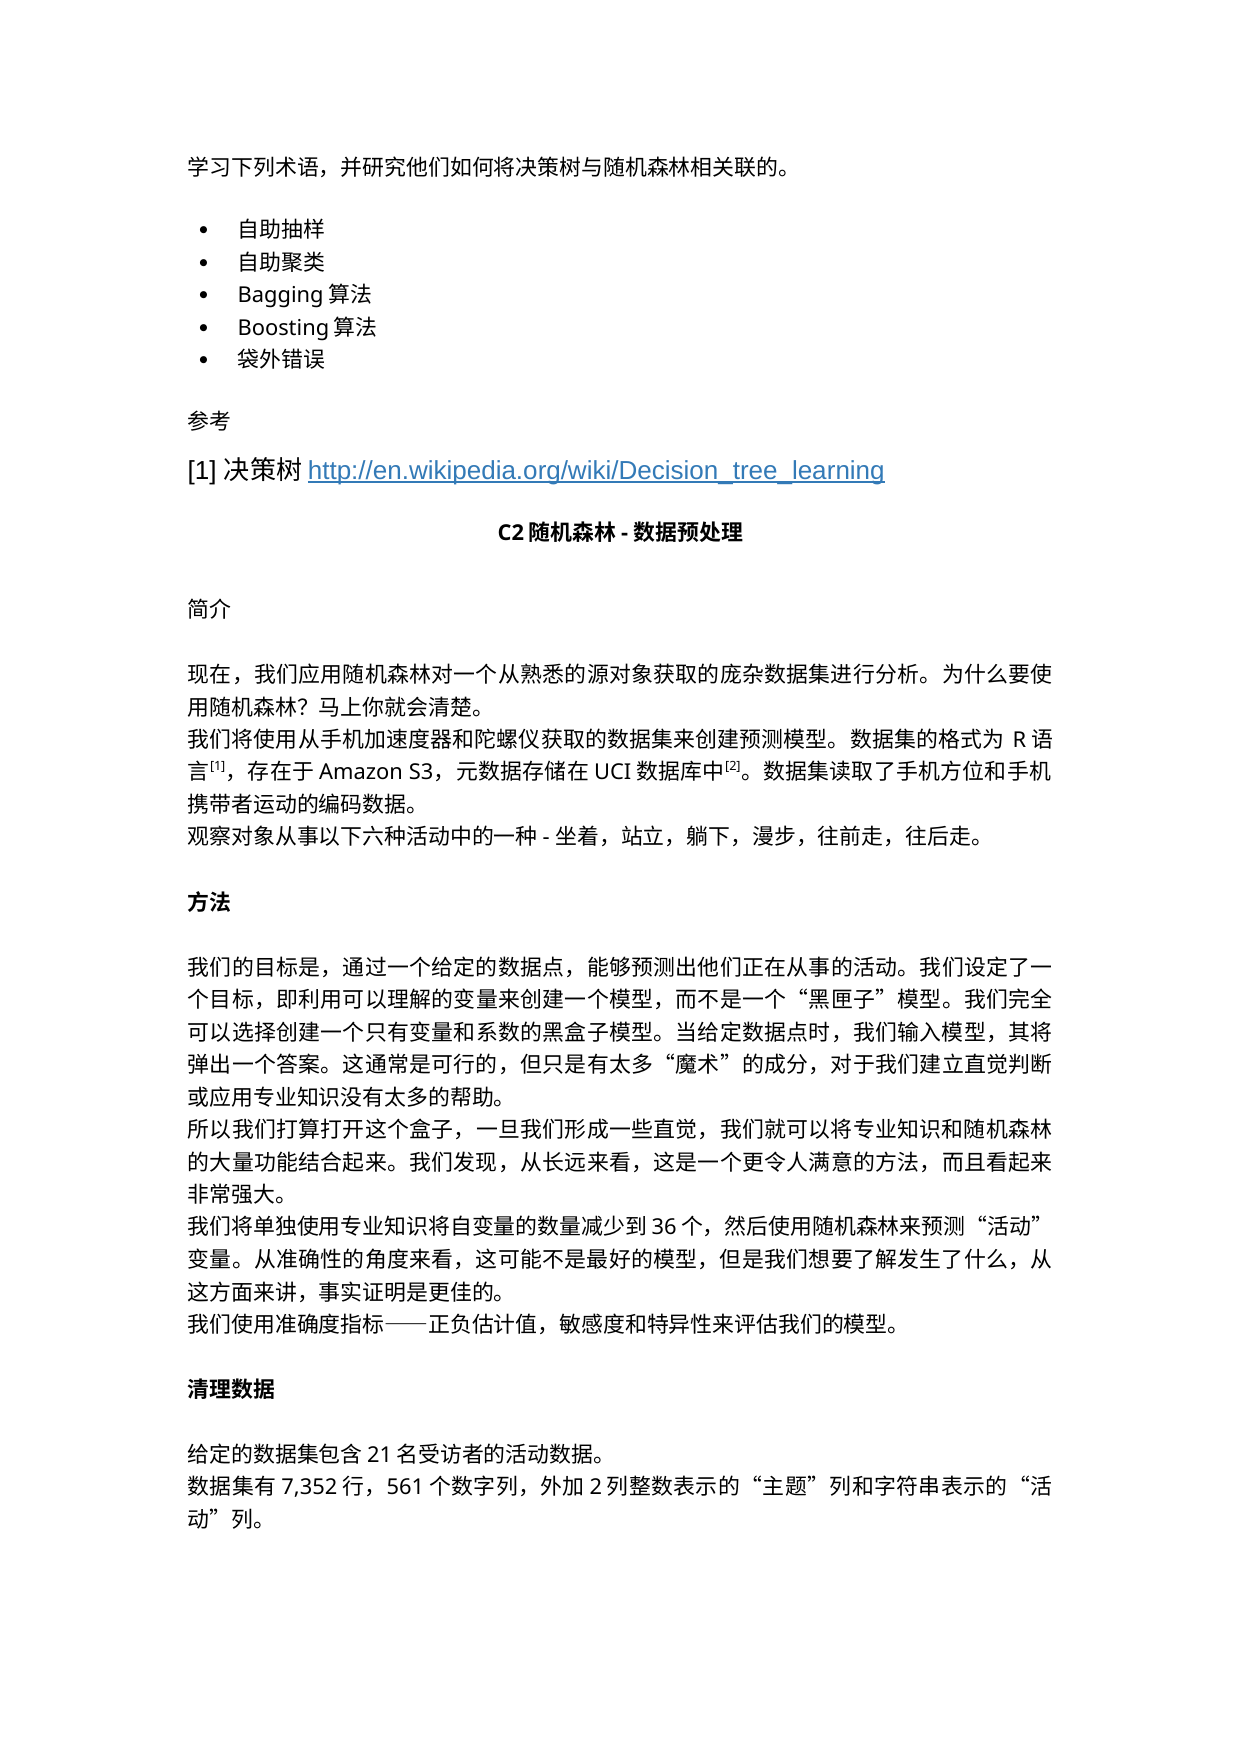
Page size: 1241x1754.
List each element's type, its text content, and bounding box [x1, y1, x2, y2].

text 数据集有7,352行，561个数字列，外加2列整数表示的“主题”列和字符串表示的“活动”列。 [187, 1469, 1053, 1534]
text 我们的目标是，通过一个给定的数据点，能够预测出他们正在从事的活动。我们设定了一个目标，即利用可以理解的变量来创建一个模型，而不是一个“黑匣子”模型。我们完全可以选择创建一个只有变量和系数的黑盒子模型。当给定数据点时，我们输入模型，其将弹出一个答案。这通常是可行的，但只是有太多“魔术”的成分，对于我们建立直觉判断或应用专业知识没有太多的帮助。 [187, 949, 1053, 1112]
text 学习下列术语，并研究他们如何将决策树与随机森林相关联的。 [187, 150, 1053, 182]
text 给定的数据集包含21名受访者的活动数据。 [187, 1437, 1053, 1469]
list Bagging算法 [200, 277, 1003, 309]
text 方法 [187, 884, 1053, 917]
text 清理数据 [187, 1372, 1053, 1404]
text 参考 [187, 403, 1053, 436]
text 我们使用准确度指标——正负估计值，敏感度和特异性来评估我们的模型。 [187, 1307, 1053, 1339]
text 观察对象从事以下六种活动中的一种 - 坐着，站立，躺下，漫步，往前走，往后走。 [187, 819, 1053, 852]
list 自助抽样 [200, 212, 1003, 244]
text 现在，我们应用随机森林对一个从熟悉的源对象获取的庞杂数据集进行分析。为什么要使用随机森林？马上你就会清楚。 [187, 657, 1053, 722]
text 简介 [187, 592, 1053, 624]
text 我们将单独使用专业知识将自变量的数量减少到36个，然后使用随机森林来预测“活动”变量。从准确性的角度来看，这可能不是最好的模型，但是我们想要了解发生了什么，从这方面来讲，事实证明是更佳的。 [187, 1209, 1053, 1307]
list Boosting算法 [200, 309, 1003, 342]
list 袋外错误 [200, 342, 1003, 374]
list 自助聚类 [200, 244, 1003, 277]
text 所以我们打算打开这个盒子，一旦我们形成一些直觉，我们就可以将专业知识和随机森林的大量功能结合起来。我们发现，从长远来看，这是一个更令人满意的方法，而且看起来非常强大。 [187, 1112, 1053, 1209]
text 我们将使用从手机加速度器和陀螺仪获取的数据集来创建预测模型。数据集的格式为R语言[1]，存在于Amazon S3，元数据存储在UCI数据库中[2]。数据集读取了手机方位和手机携带者运动的编码数据。 [187, 722, 1053, 819]
subtitle C2随机森林 - 数据预处理 [187, 514, 1053, 547]
text [1] 决策树 http://en.wikipedia.org/wiki/Decision_tree_learning [187, 436, 1053, 501]
